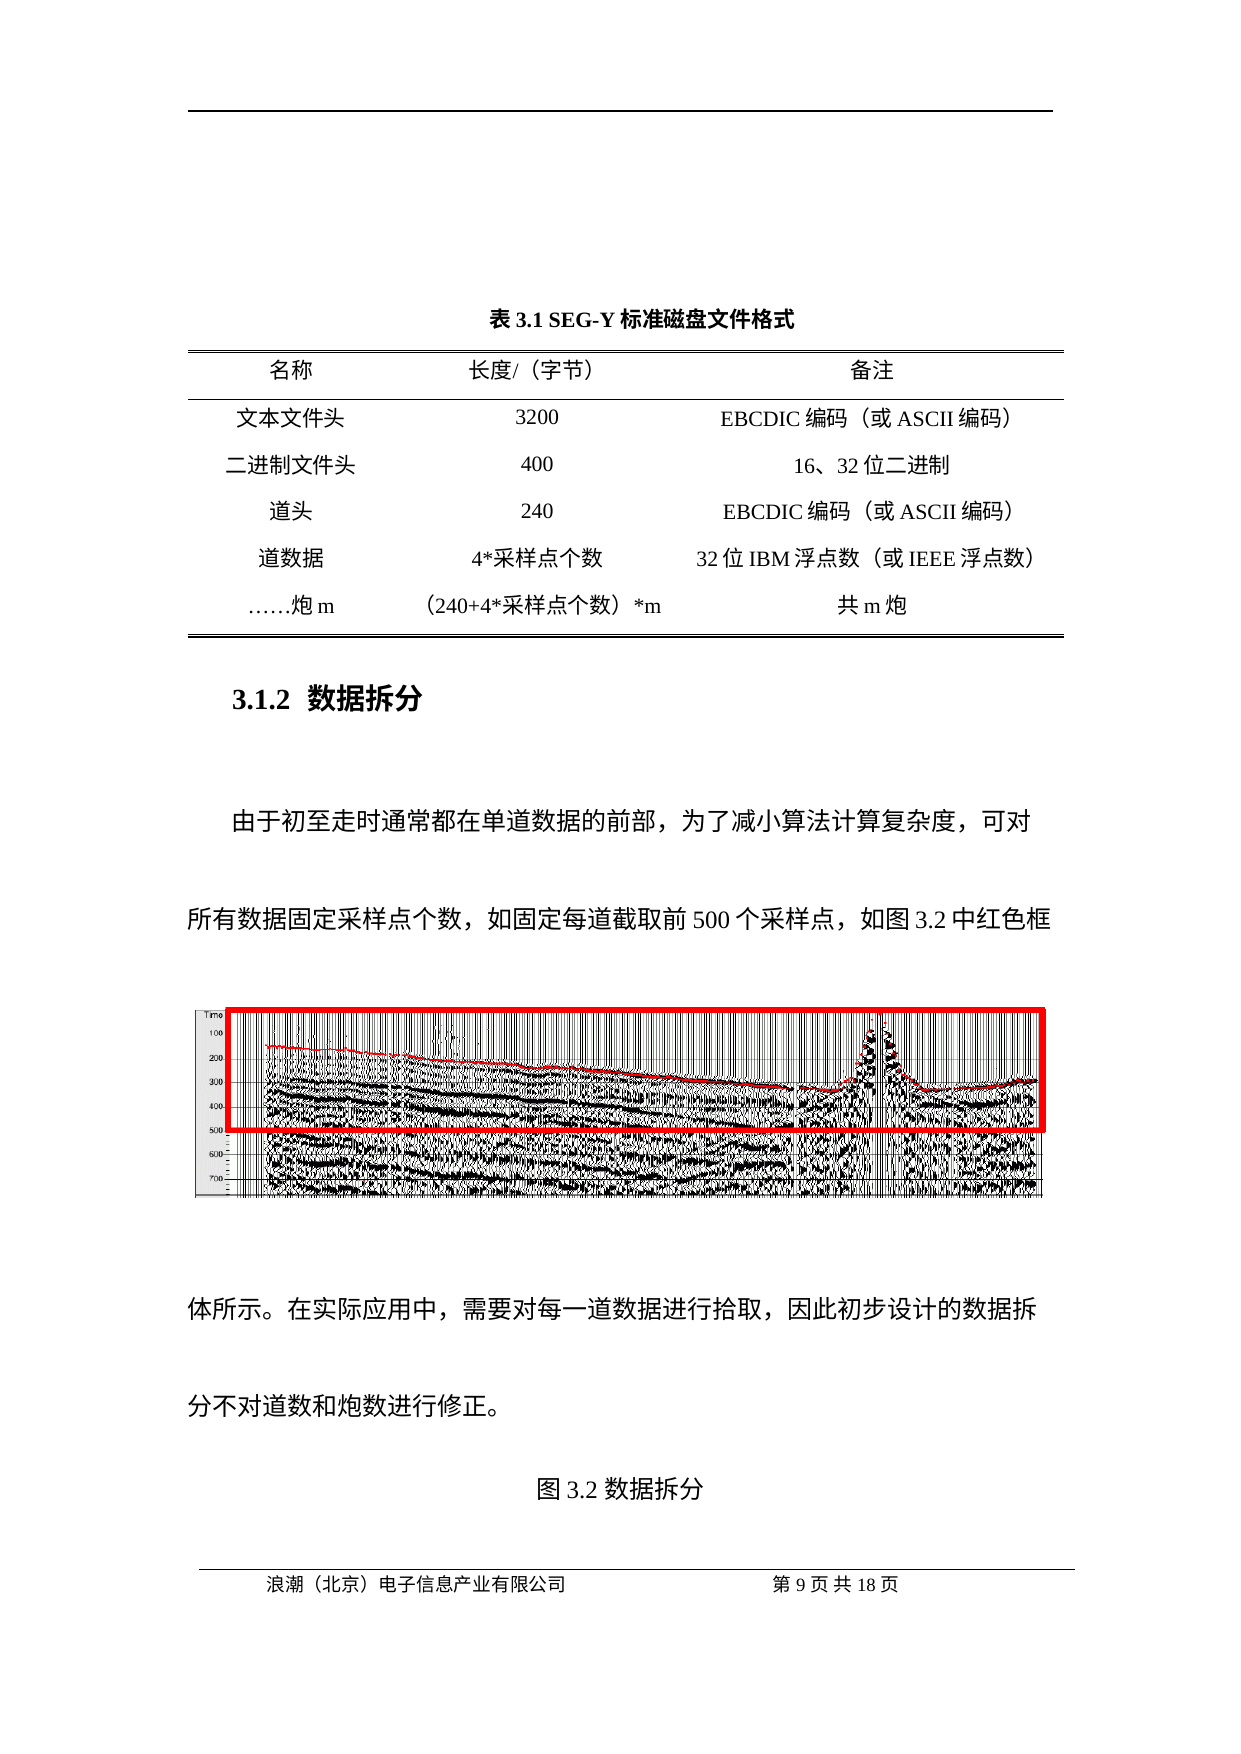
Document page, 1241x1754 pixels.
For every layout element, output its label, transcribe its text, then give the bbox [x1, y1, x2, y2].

table_cell 3200 [394, 400, 680, 447]
table_header 名称 [188, 353, 394, 399]
table_cell 400 [394, 447, 680, 494]
table_cell 4*采样点个数 [394, 541, 680, 587]
table_cell 240 [394, 494, 680, 541]
table_cell EBCDIC编码（或ASCII编码） [680, 494, 1064, 541]
table_header 长度/（字节） [394, 353, 680, 399]
subtitle 数据拆分 [232, 664, 1053, 729]
table_cell 16、32位二进制 [680, 447, 1064, 494]
table_cell 文本文件头 [188, 400, 394, 447]
text 表3.1 SEG-Y 标准磁盘文件格式 [187, 301, 1053, 334]
table_cell 二进制文件头 [188, 447, 394, 494]
table_cell ……炮m [188, 588, 394, 634]
table_cell 共m炮 [680, 588, 1064, 634]
picture [187, 996, 1050, 1212]
table_cell （240+4*采样点个数）*m [394, 588, 680, 634]
table_cell EBCDIC编码（或ASCII编码） [680, 400, 1064, 447]
table_cell 32位IBM浮点数（或IEEE浮点数） [680, 541, 1064, 587]
text 图3.2 数据拆分 [187, 1456, 1053, 1521]
table_cell 道数据 [188, 541, 394, 587]
table_header 备注 [680, 353, 1064, 399]
table_cell 道头 [188, 494, 394, 541]
